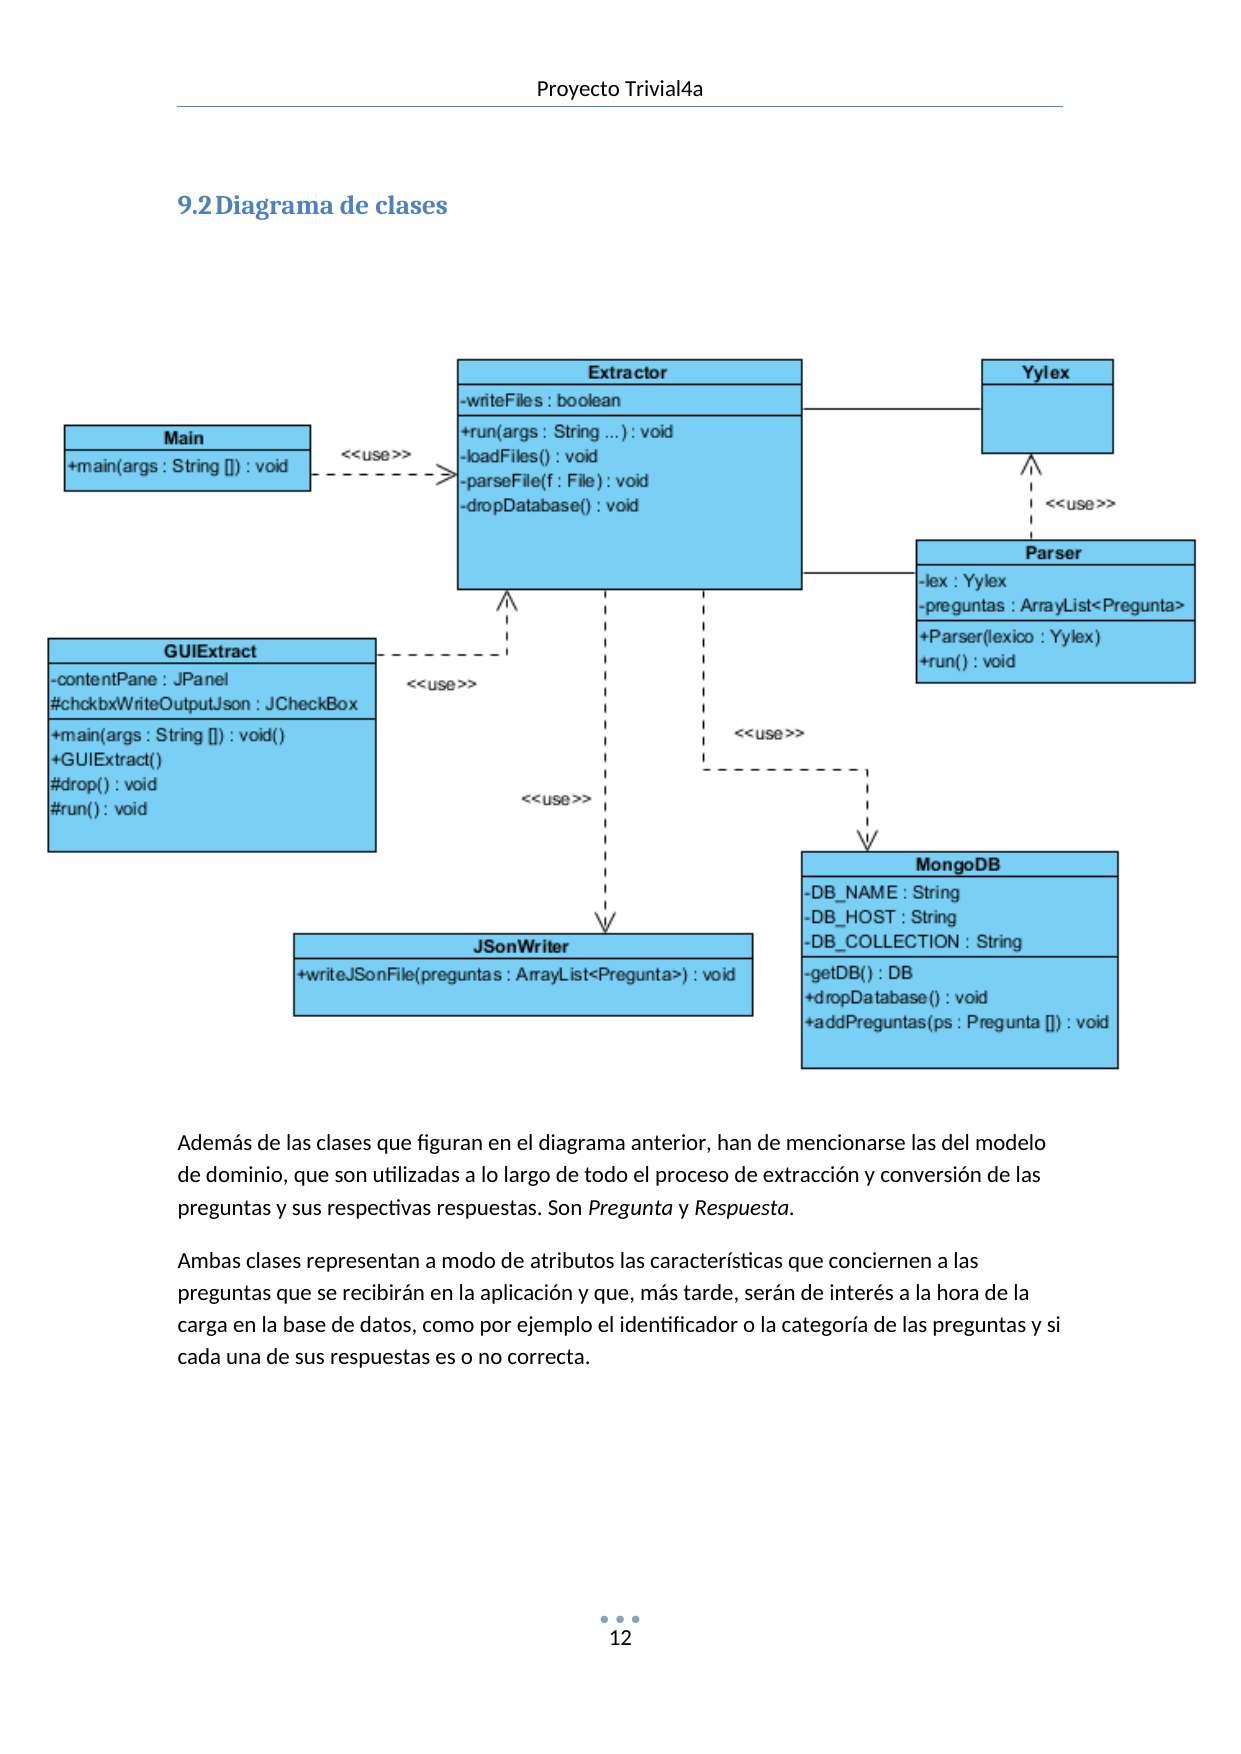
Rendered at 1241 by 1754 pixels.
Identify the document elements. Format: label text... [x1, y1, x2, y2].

text Además de las clases que figuran en el diagrama anterior, han de mencionarse las del modelo de dominio, que son utilizadas a lo largo de todo el proceso de extracción y conversión de las preguntas y sus respectivas respuestas. Son Pregunta y Respuesta. [177, 1099, 1063, 1221]
picture [15, 315, 1224, 1099]
text Ambas clases representan a modo de atributos las características que conciernen a las preguntas que se recibirán en la aplicación y que, más tarde, serán de interés a la hora de la carga en la base de datos, como por ejemplo el identificador o la categoría de las preguntas y si cada una de sus respuestas es o no correcta. [177, 1246, 1063, 1402]
subtitle Diagrama de clases [177, 190, 1063, 221]
